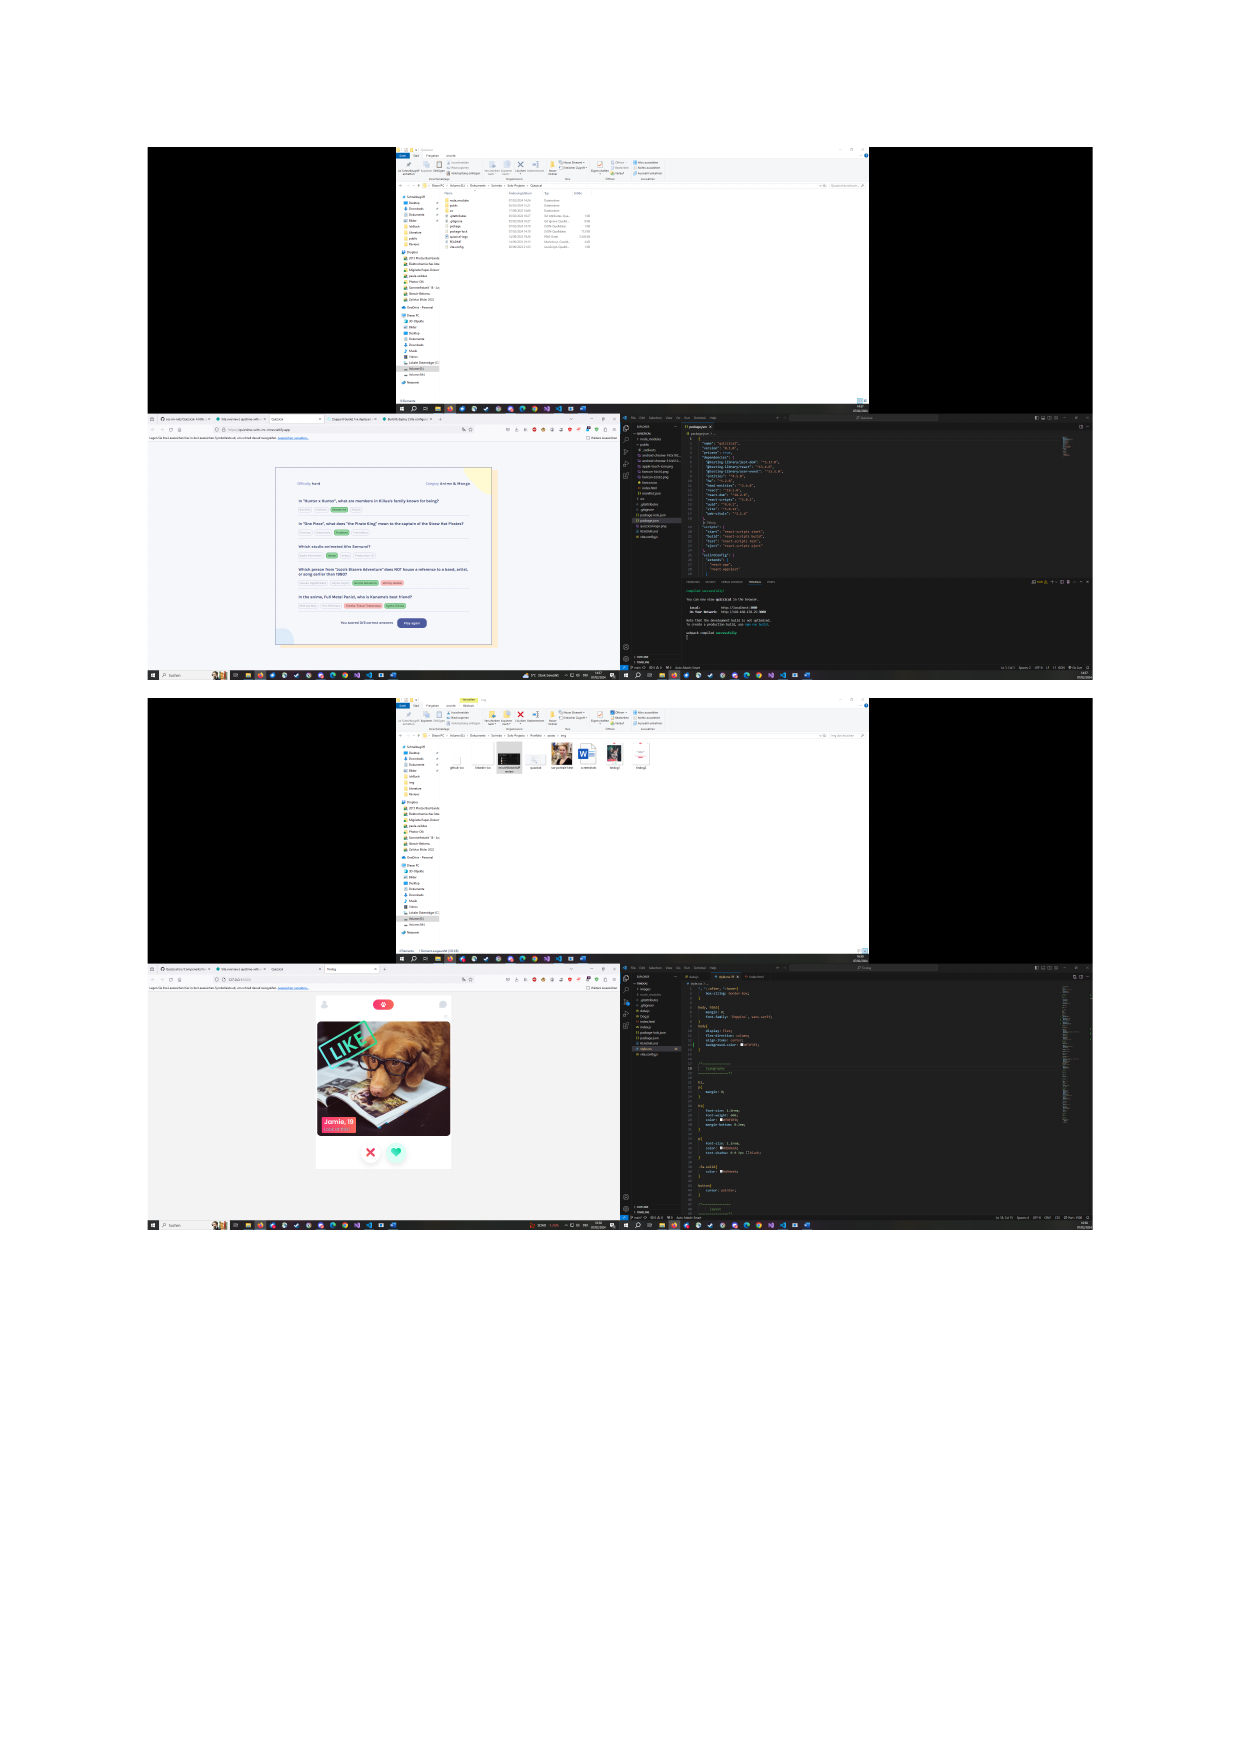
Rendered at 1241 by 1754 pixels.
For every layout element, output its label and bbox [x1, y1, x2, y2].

picture [147, 147, 1093, 680]
picture [147, 698, 1093, 1230]
